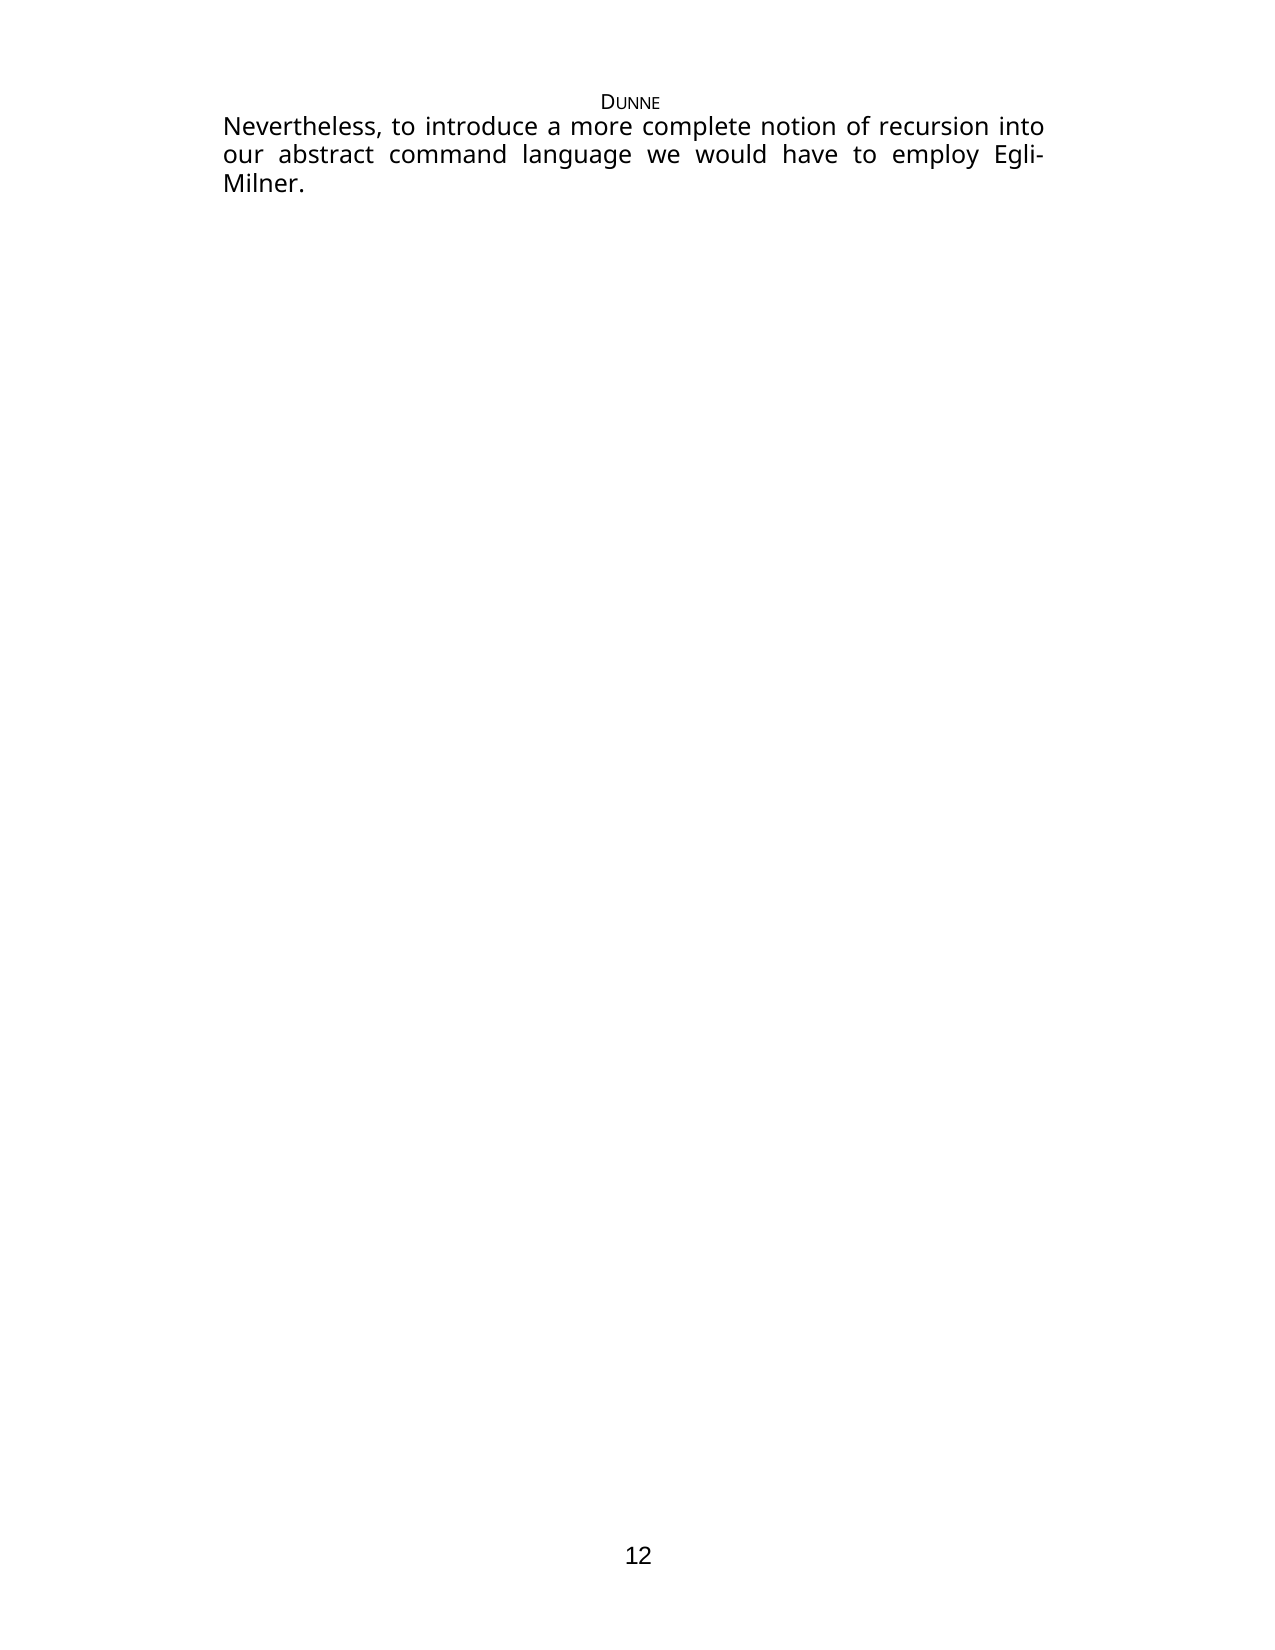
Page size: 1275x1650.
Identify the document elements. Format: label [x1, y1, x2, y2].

text [223, 112, 1045, 199]
